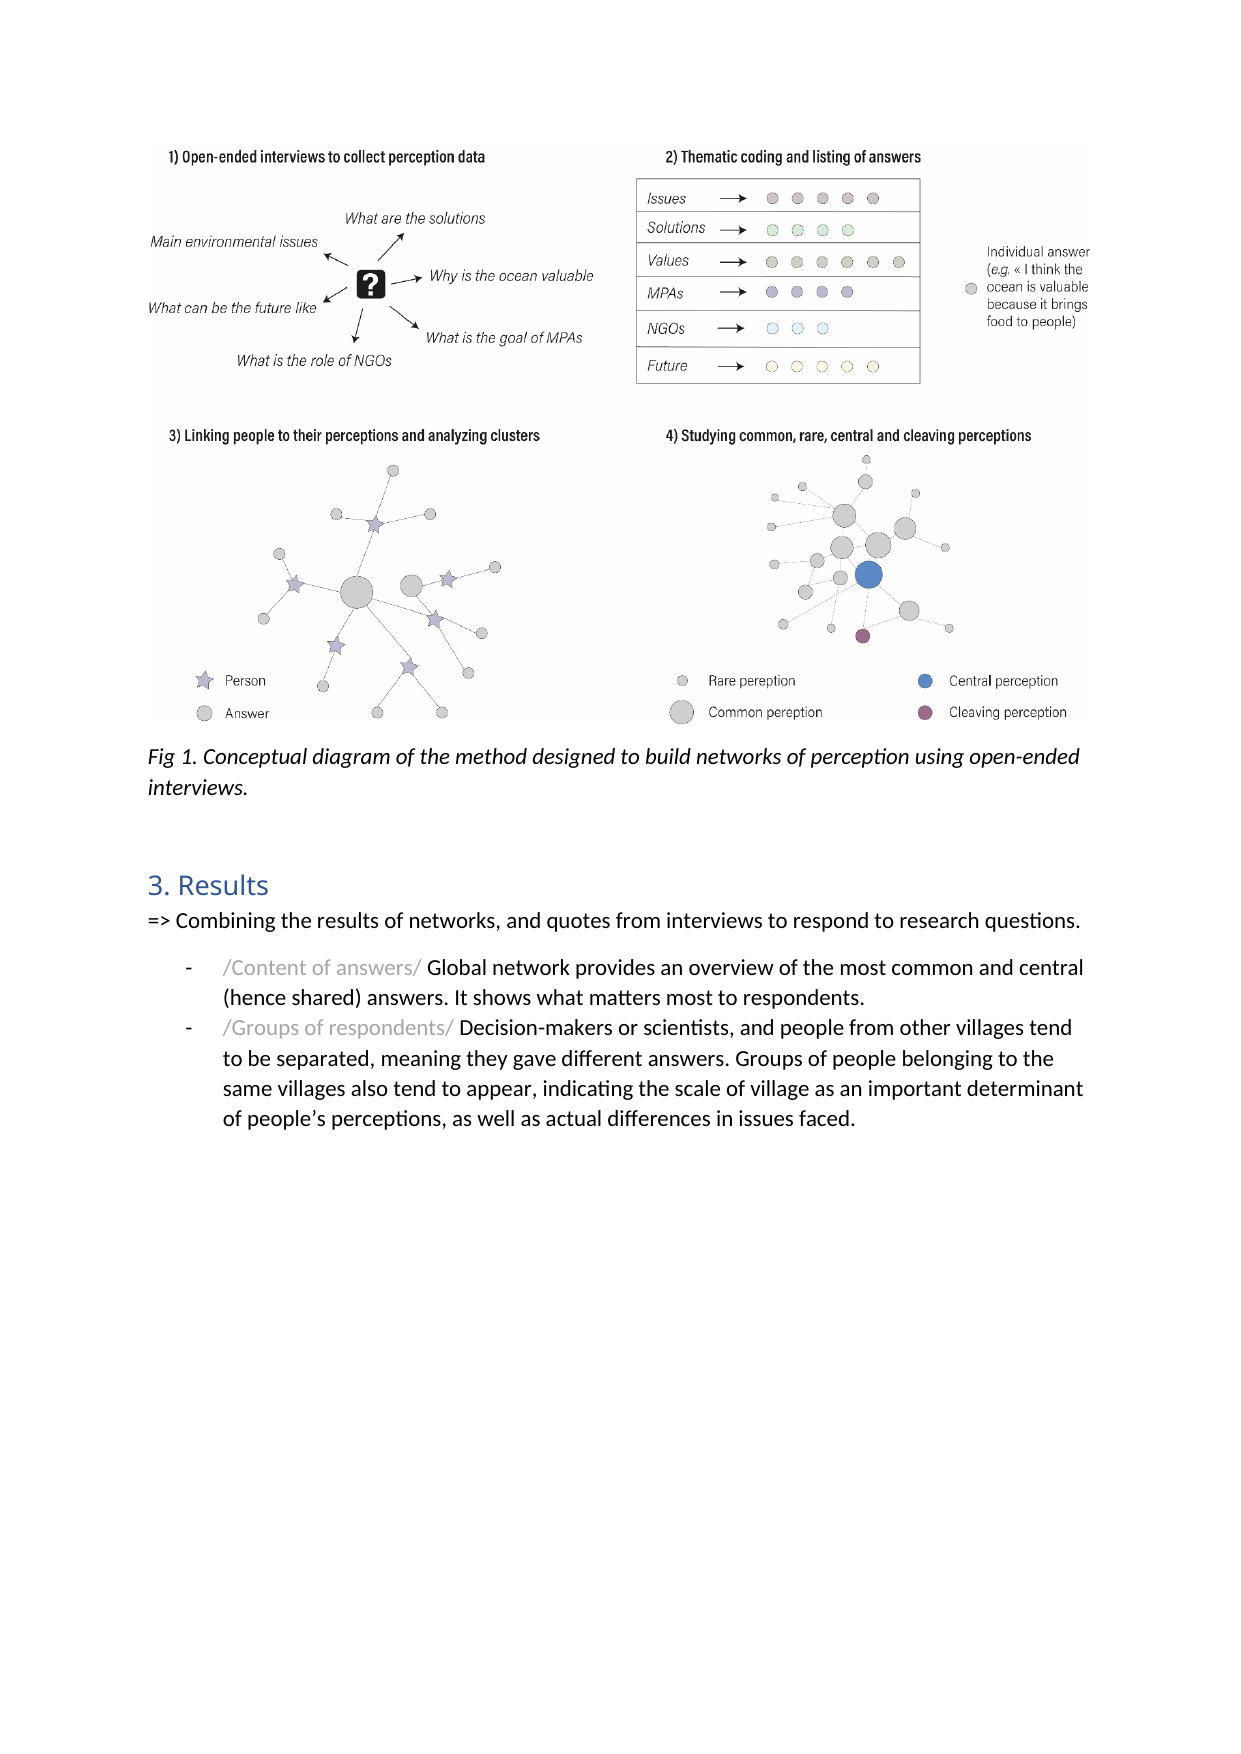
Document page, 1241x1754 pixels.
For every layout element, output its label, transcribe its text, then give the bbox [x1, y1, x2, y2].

text Fig 1. Conceptual diagram of the method designed to build networks of perception using open-ended interviews. [148, 742, 1093, 801]
subtitle 3. Results [148, 866, 1093, 903]
picture [147, 147, 1092, 724]
list /Content of answers/ Global network provides an overview of the most common and central (hence shared) answers. It shows what matters most to respondents. [185, 953, 1093, 1011]
text => Combining the results of networks, and quotes from interviews to respond to research questions. [148, 906, 1093, 934]
list /Groups of respondents/ Decision-makers or scientists, and people from other villages tend to be separated, meaning they gave different answers. Groups of people belonging to the same villages also tend to appear, indicating the scale of village as an important determinant of people’s perceptions, as well as actual differences in issues faced. [185, 1013, 1093, 1132]
